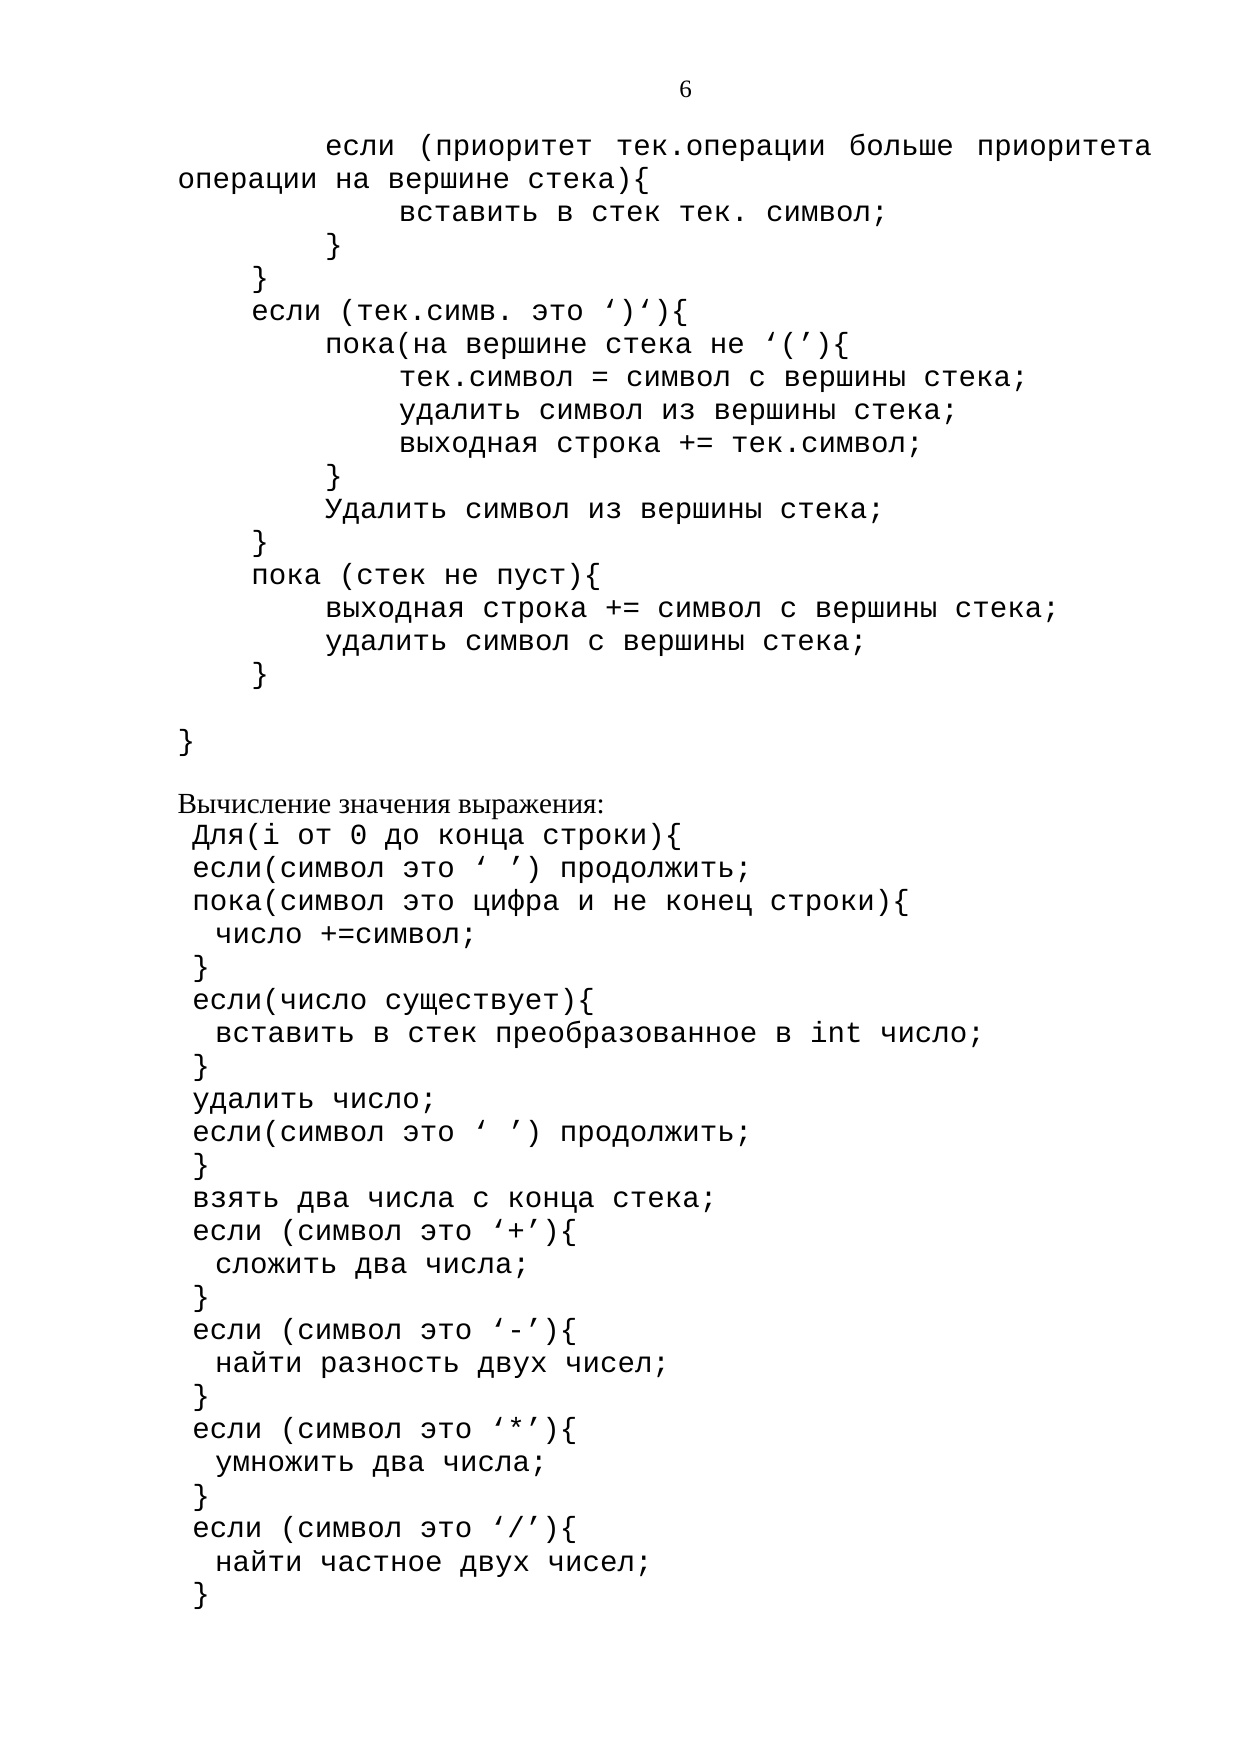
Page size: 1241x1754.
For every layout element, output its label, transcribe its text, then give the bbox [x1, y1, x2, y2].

list умножить два числа; [192, 1448, 1152, 1481]
list Для(i от 0 до конца строки){ [192, 820, 1152, 853]
list если(число существует){ [192, 985, 1152, 1018]
text если (приоритет тек.операции больше приоритета операции на вершине стека){ [177, 131, 1152, 197]
list удалить число; [192, 1084, 1152, 1117]
list } [192, 1282, 1152, 1316]
text } [177, 230, 1152, 263]
text Вычисление значения выражения: [177, 787, 1152, 820]
list } [192, 1051, 1152, 1084]
list если (символ это ‘-’){ [192, 1316, 1152, 1348]
list если(символ это ‘ ’) продолжить; [192, 853, 1152, 886]
text пока(на вершине стека не ‘(’){ [177, 329, 1152, 362]
text } [177, 726, 1152, 759]
text Удалить символ из вершины стека; [177, 494, 1152, 527]
text } [177, 461, 1152, 494]
text тек.символ = символ с вершины стека; [177, 362, 1152, 395]
text выходная строка += символ с вершины стека; [177, 593, 1152, 627]
text если (тек.симв. это ‘)‘){ [177, 296, 1152, 329]
list найти разность двух чисел; [192, 1348, 1152, 1382]
text пока (стек не пуст){ [177, 561, 1152, 593]
text удалить символ с вершины стека; [177, 627, 1152, 659]
list если(символ это ‘ ’) продолжить; [192, 1117, 1152, 1150]
list сложить два числа; [192, 1249, 1152, 1282]
text } [177, 527, 1152, 561]
list } [192, 1481, 1152, 1514]
list если (символ это ‘/’){ [192, 1514, 1152, 1547]
list число +=символ; [192, 919, 1152, 952]
text } [177, 659, 1152, 693]
list если (символ это ‘*’){ [192, 1414, 1152, 1448]
list если (символ это ‘+’){ [192, 1216, 1152, 1249]
list } [192, 1382, 1152, 1414]
list взять два числа с конца стека; [192, 1183, 1152, 1216]
list пока(символ это цифра и не конец строки){ [192, 886, 1152, 919]
text вставить в стек тек. символ; [177, 197, 1152, 230]
list } [192, 1580, 1152, 1613]
list найти частное двух чисел; [192, 1547, 1152, 1580]
list } [192, 1150, 1152, 1183]
text } [177, 263, 1152, 296]
text выходная строка += тек.символ; [177, 428, 1152, 461]
text удалить символ из вершины стека; [177, 395, 1152, 428]
list } [192, 952, 1152, 985]
list вставить в стек преобразованное в int число; [192, 1018, 1152, 1051]
